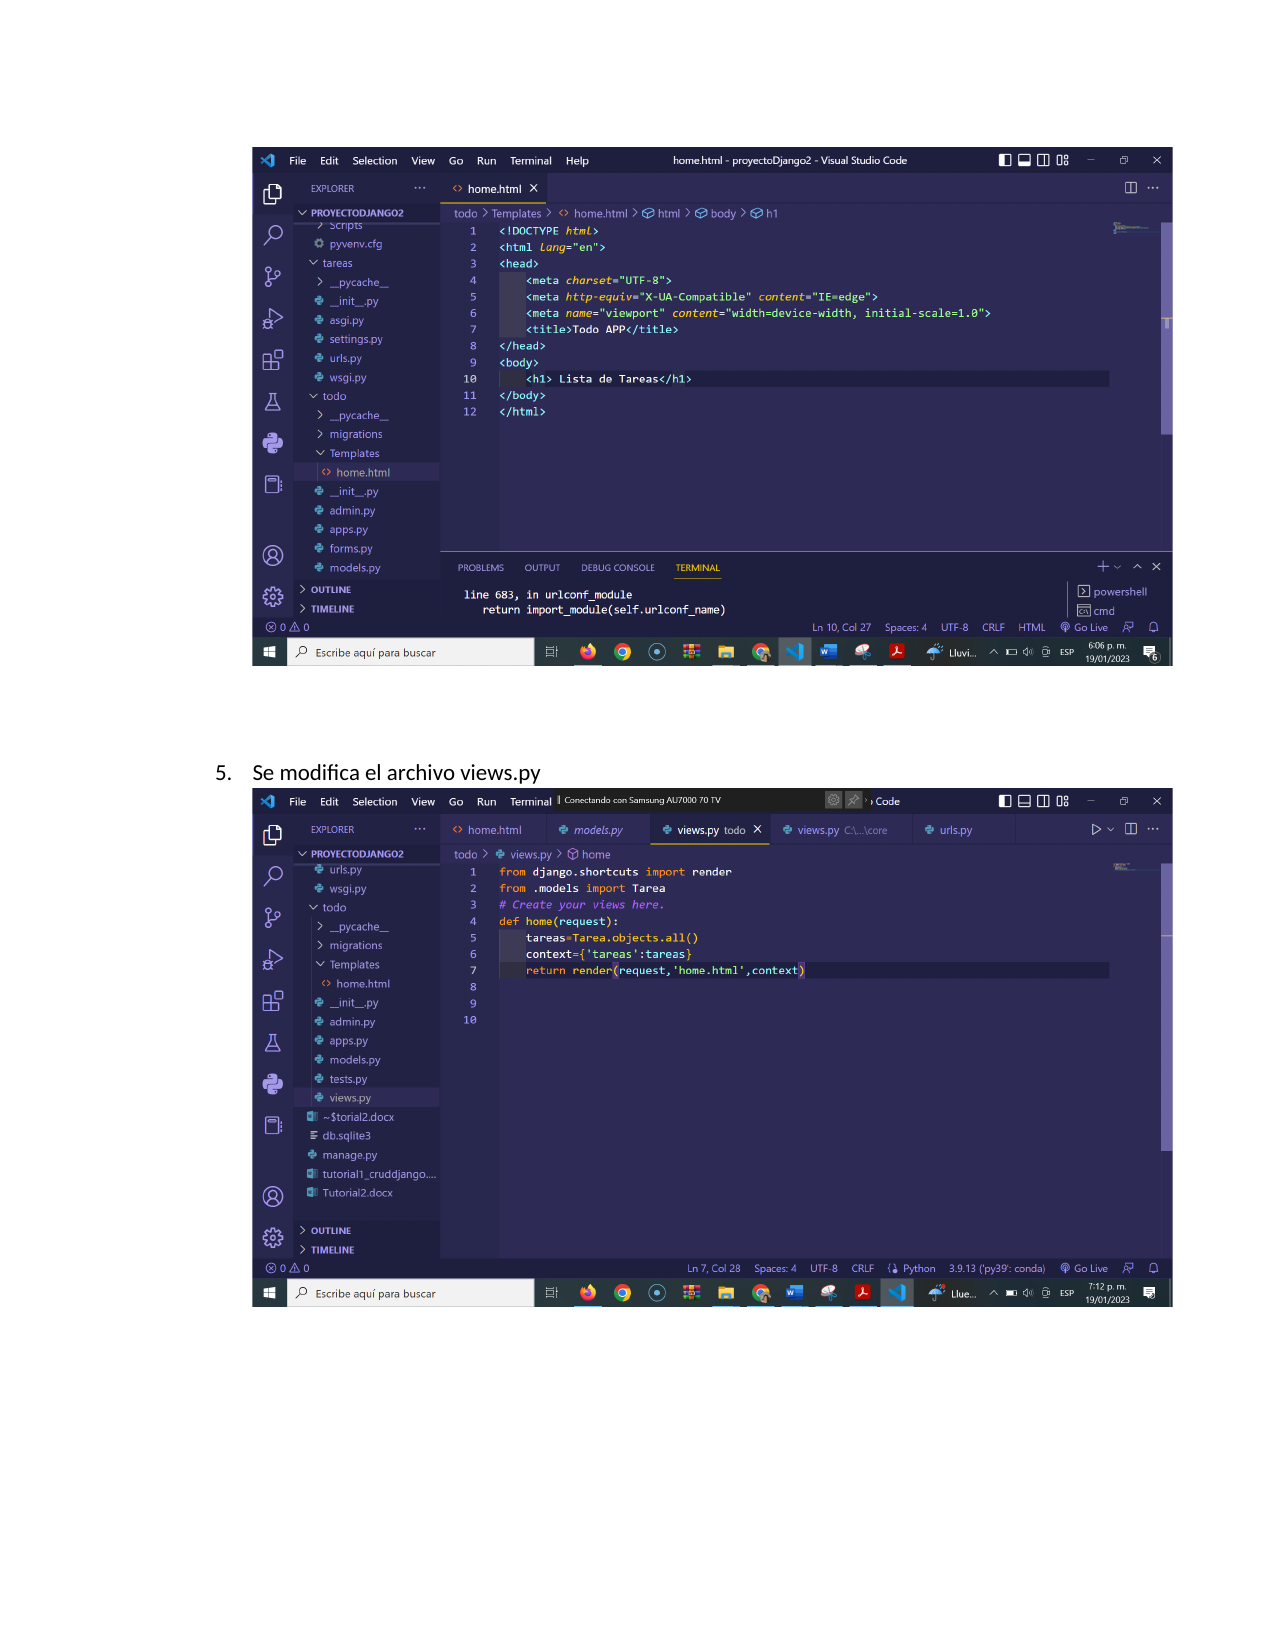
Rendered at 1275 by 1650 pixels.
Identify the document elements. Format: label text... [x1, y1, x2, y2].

picture [252, 147, 1173, 666]
list Se modifica el archivo views.py [215, 758, 1098, 786]
picture [252, 788, 1173, 1307]
